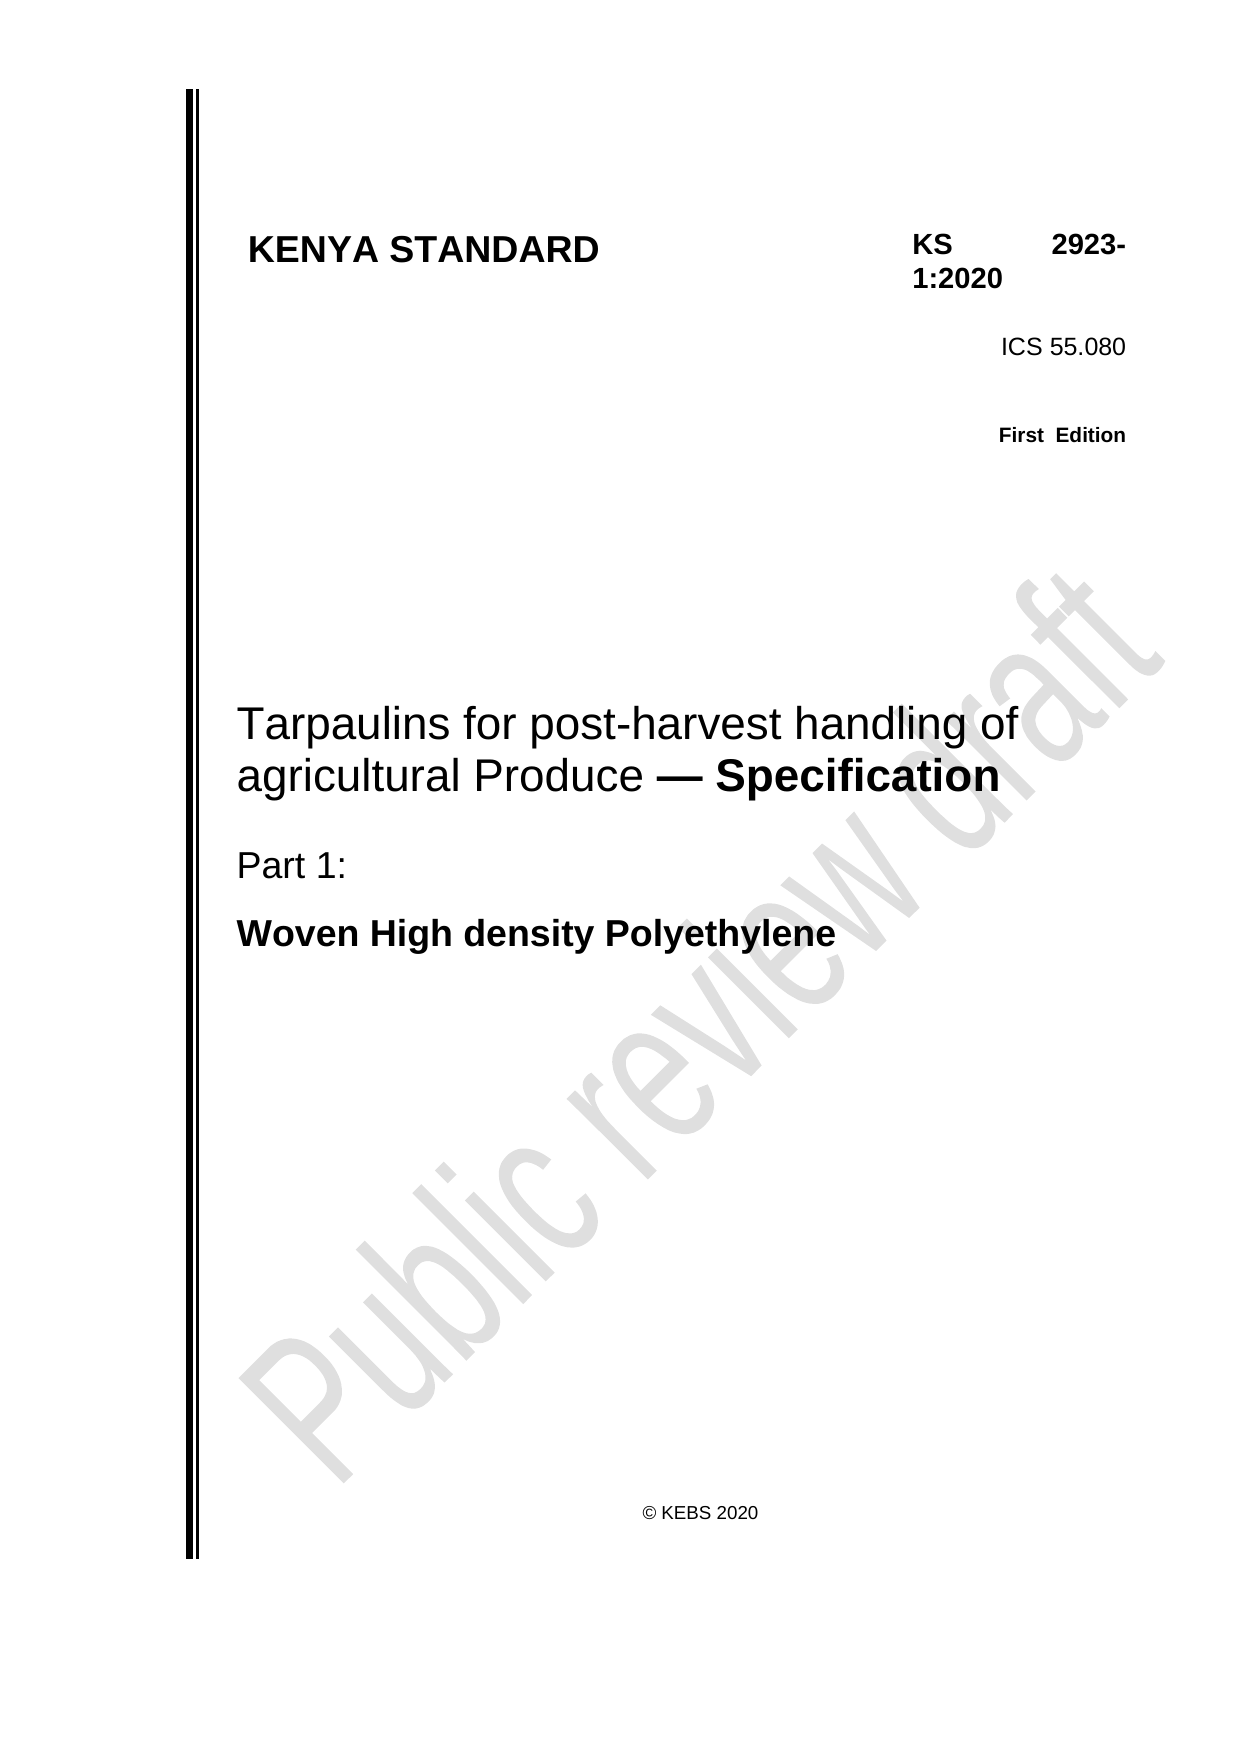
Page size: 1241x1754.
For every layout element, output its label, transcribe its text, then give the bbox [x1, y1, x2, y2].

title Tarpaulins for post-harvest handling of agricultural Produce — Specification [236, 696, 1164, 802]
text Woven High density Polyethylene [236, 911, 1164, 954]
text Part 1: [236, 843, 1164, 886]
